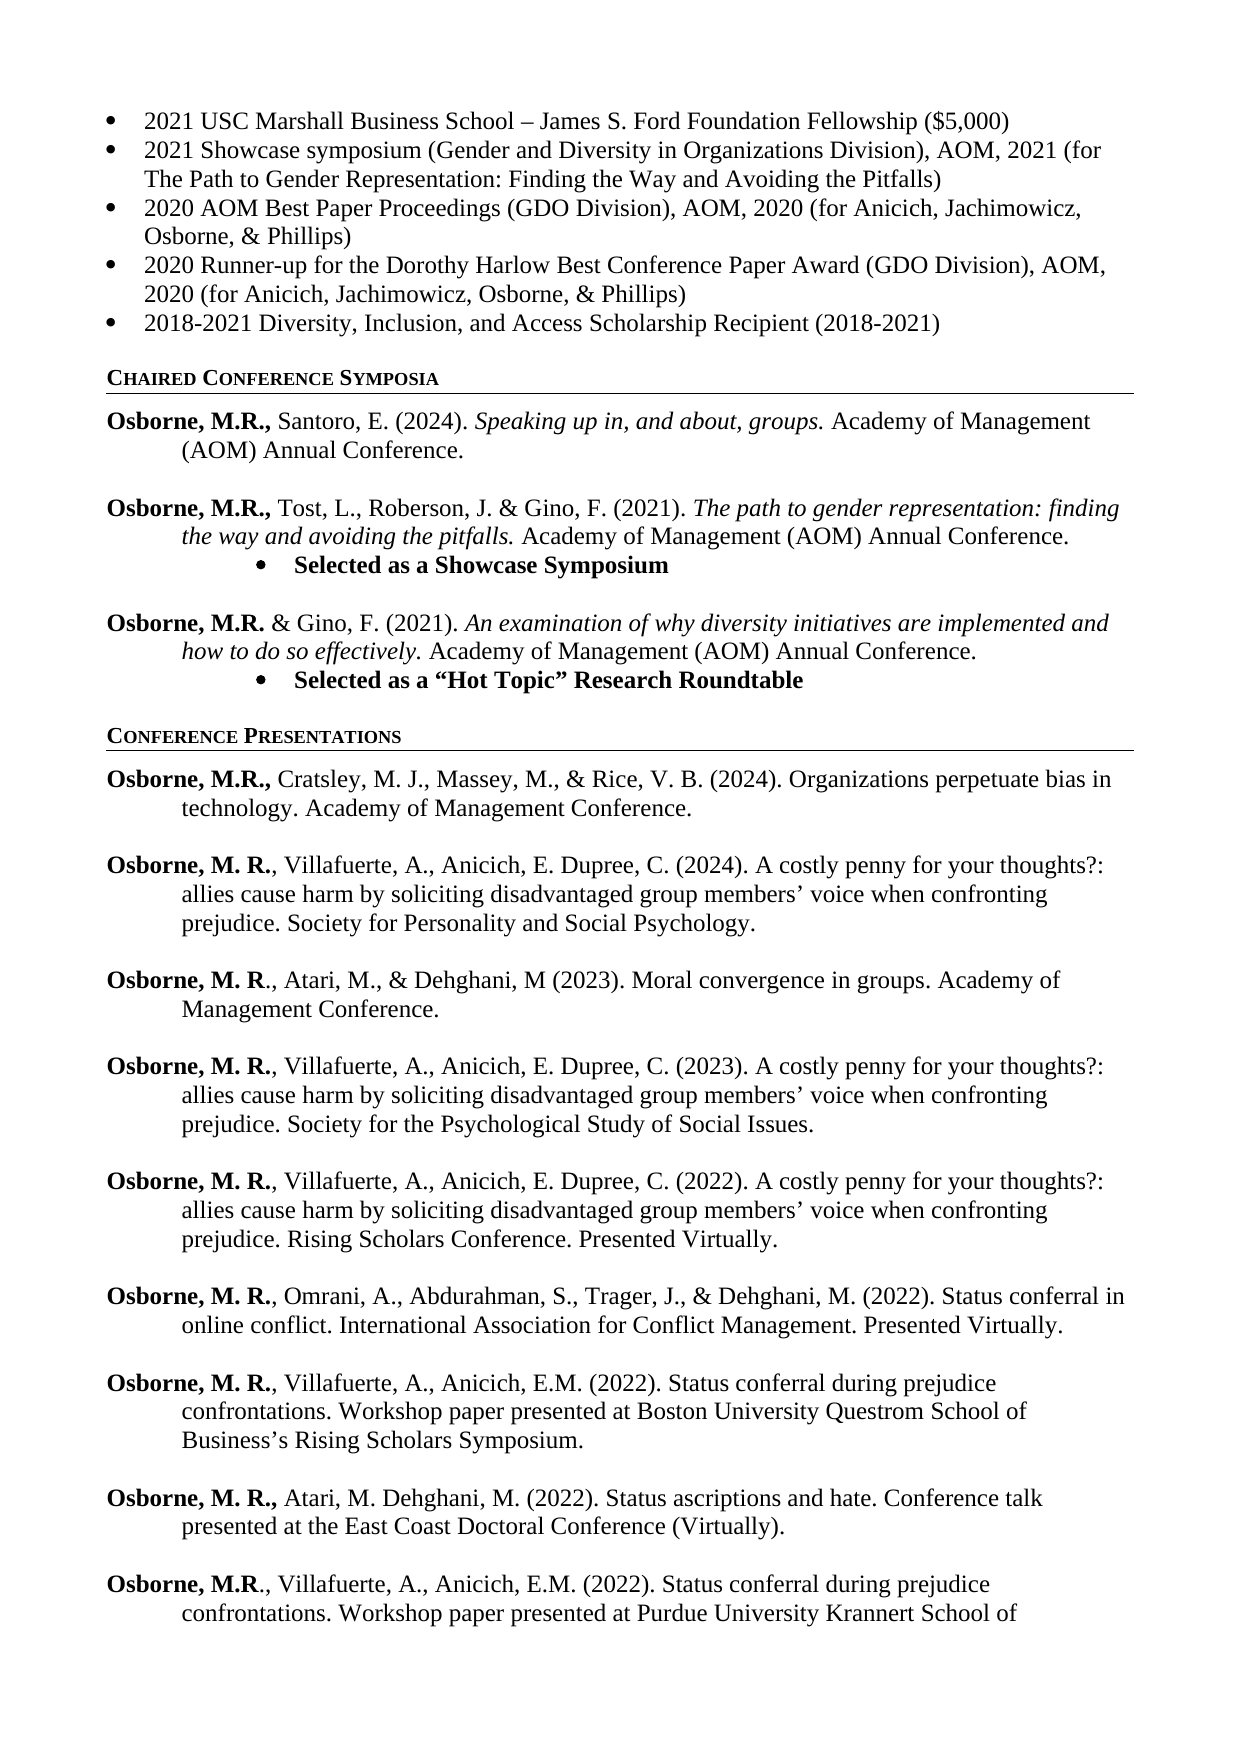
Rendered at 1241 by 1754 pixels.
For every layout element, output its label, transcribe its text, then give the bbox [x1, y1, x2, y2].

text Osborne, M. R., Atari, M., & Dehghani, M (2023). Moral convergence in groups. Academy of Management Conference. [106, 965, 1134, 1023]
list 2021 Showcase symposium (Gender and Diversity in Organizations Division), AOM, 2021 (for The Path to Gender Representation: Finding the Way and Avoiding the Pitfalls) [106, 135, 1134, 193]
text Osborne, M.R., Santoro, E. (2024). Speaking up in, and about, groups. Academy of Management (AOM) Annual Conference. [106, 406, 1134, 464]
list 2020 AOM Best Paper Proceedings (GDO Division), AOM, 2020 (for Anicich, Jachimowicz, Osborne, & Phillips) [106, 193, 1134, 250]
list Selected as a Showcase Symposium [256, 550, 1134, 579]
list 2020 Runner-up for the Dorothy Harlow Best Conference Paper Award (GDO Division), AOM, 2020 (for Anicich, Jachimowicz, Osborne, & Phillips) [106, 250, 1134, 308]
text Osborne, M. R., Villafuerte, A., Anicich, E. Dupree, C. (2023). A costly penny for your thoughts?: allies cause harm by soliciting disadvantaged group members’ voice when confronting prejudice. Society for the Psychological Study of Social Issues. [106, 1051, 1134, 1138]
list 2021 USC Marshall Business School – James S. Ford Foundation Fellowship ($5,000) [106, 106, 1134, 135]
text Osborne, M. R., Villafuerte, A., Anicich, E. Dupree, C. (2022). A costly penny for your thoughts?: allies cause harm by soliciting disadvantaged group members’ voice when confronting prejudice. Rising Scholars Conference. Presented Virtually. [106, 1166, 1134, 1253]
text Osborne, M. R., Villafuerte, A., Anicich, E. Dupree, C. (2024). A costly penny for your thoughts?: allies cause harm by soliciting disadvantaged group members’ voice when confronting prejudice. Society for Personality and Social Psychology. [106, 850, 1134, 936]
list Selected as a “Hot Topic” Research Roundtable [256, 665, 1134, 694]
subtitle Chaired Conference Symposia [106, 364, 1134, 393]
text Osborne, M. R., Omrani, A., Abdurahman, S., Trager, J., & Dehghani, M. (2022). Status conferral in online conflict. International Association for Conflict Management. Presented Virtually. [106, 1281, 1134, 1339]
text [106, 1569, 1134, 1626]
list 2018-2021 Diversity, Inclusion, and Access Scholarship Recipient (2018-2021) [106, 308, 1134, 336]
subtitle Conference Presentations [106, 722, 1134, 750]
text Osborne, M.R. & Gino, F. (2021). An examination of why diversity initiatives are implemented and how to do so effectively. Academy of Management (AOM) Annual Conference. [106, 608, 1134, 665]
text Osborne, M.R., Cratsley, M. J., Massey, M., & Rice, V. B. (2024). Organizations perpetuate bias in technology. Academy of Management Conference. [106, 764, 1134, 821]
text Osborne, M.R., Tost, L., Roberson, J. & Gino, F. (2021). The path to gender representation: finding the way and avoiding the pitfalls. Academy of Management (AOM) Annual Conference. [106, 493, 1134, 550]
